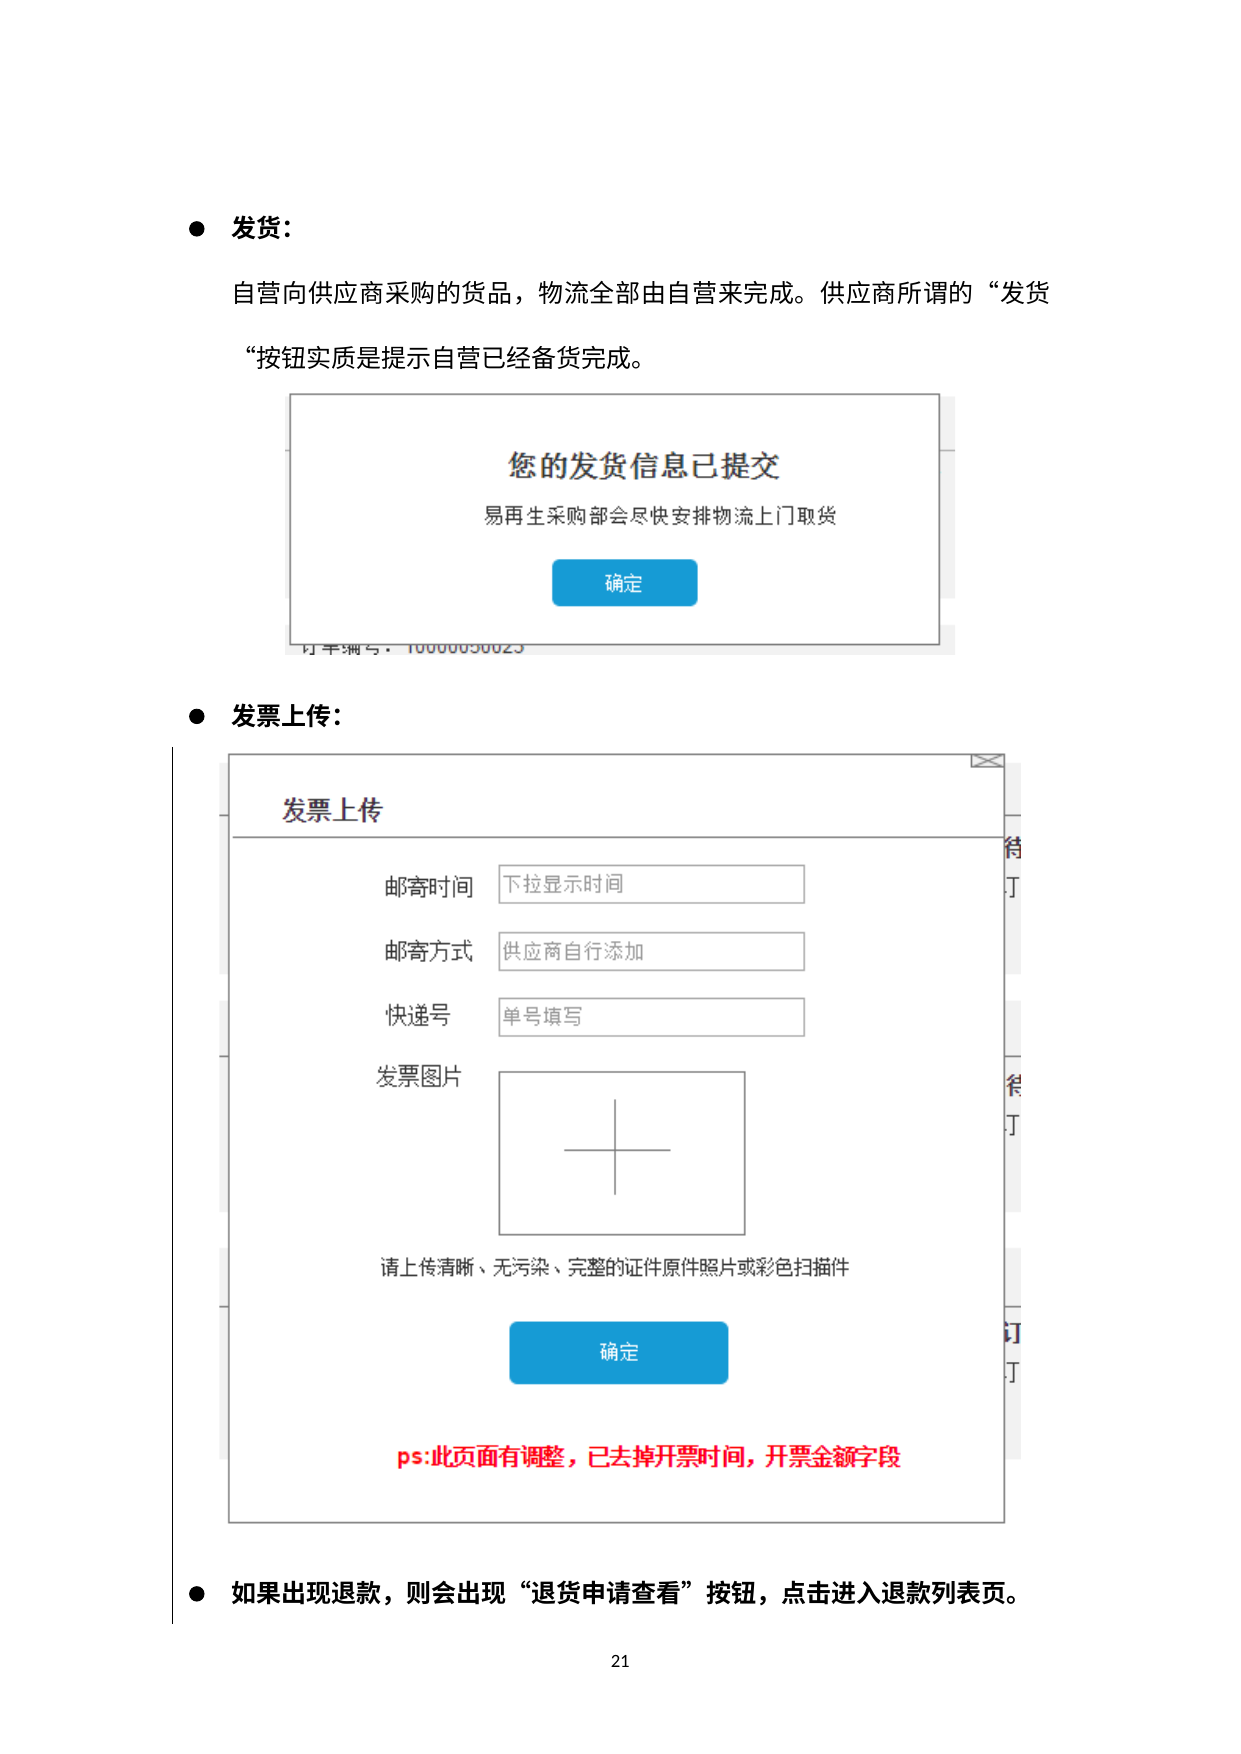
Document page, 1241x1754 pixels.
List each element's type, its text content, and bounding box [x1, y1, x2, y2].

picture [285, 389, 956, 655]
picture [219, 747, 1021, 1530]
list 自营向供应商采购的货品，物流全部由自营来完成。供应商所谓的“发货“按钮实质是提示自营已经备货完成。 [231, 259, 1053, 389]
list 发票上传： [187, 682, 1053, 747]
list 发货： [187, 194, 1053, 259]
list 如果出现退款，则会出现“退货申请查看”按钮，点击进入退款列表页。 [187, 1559, 1053, 1624]
